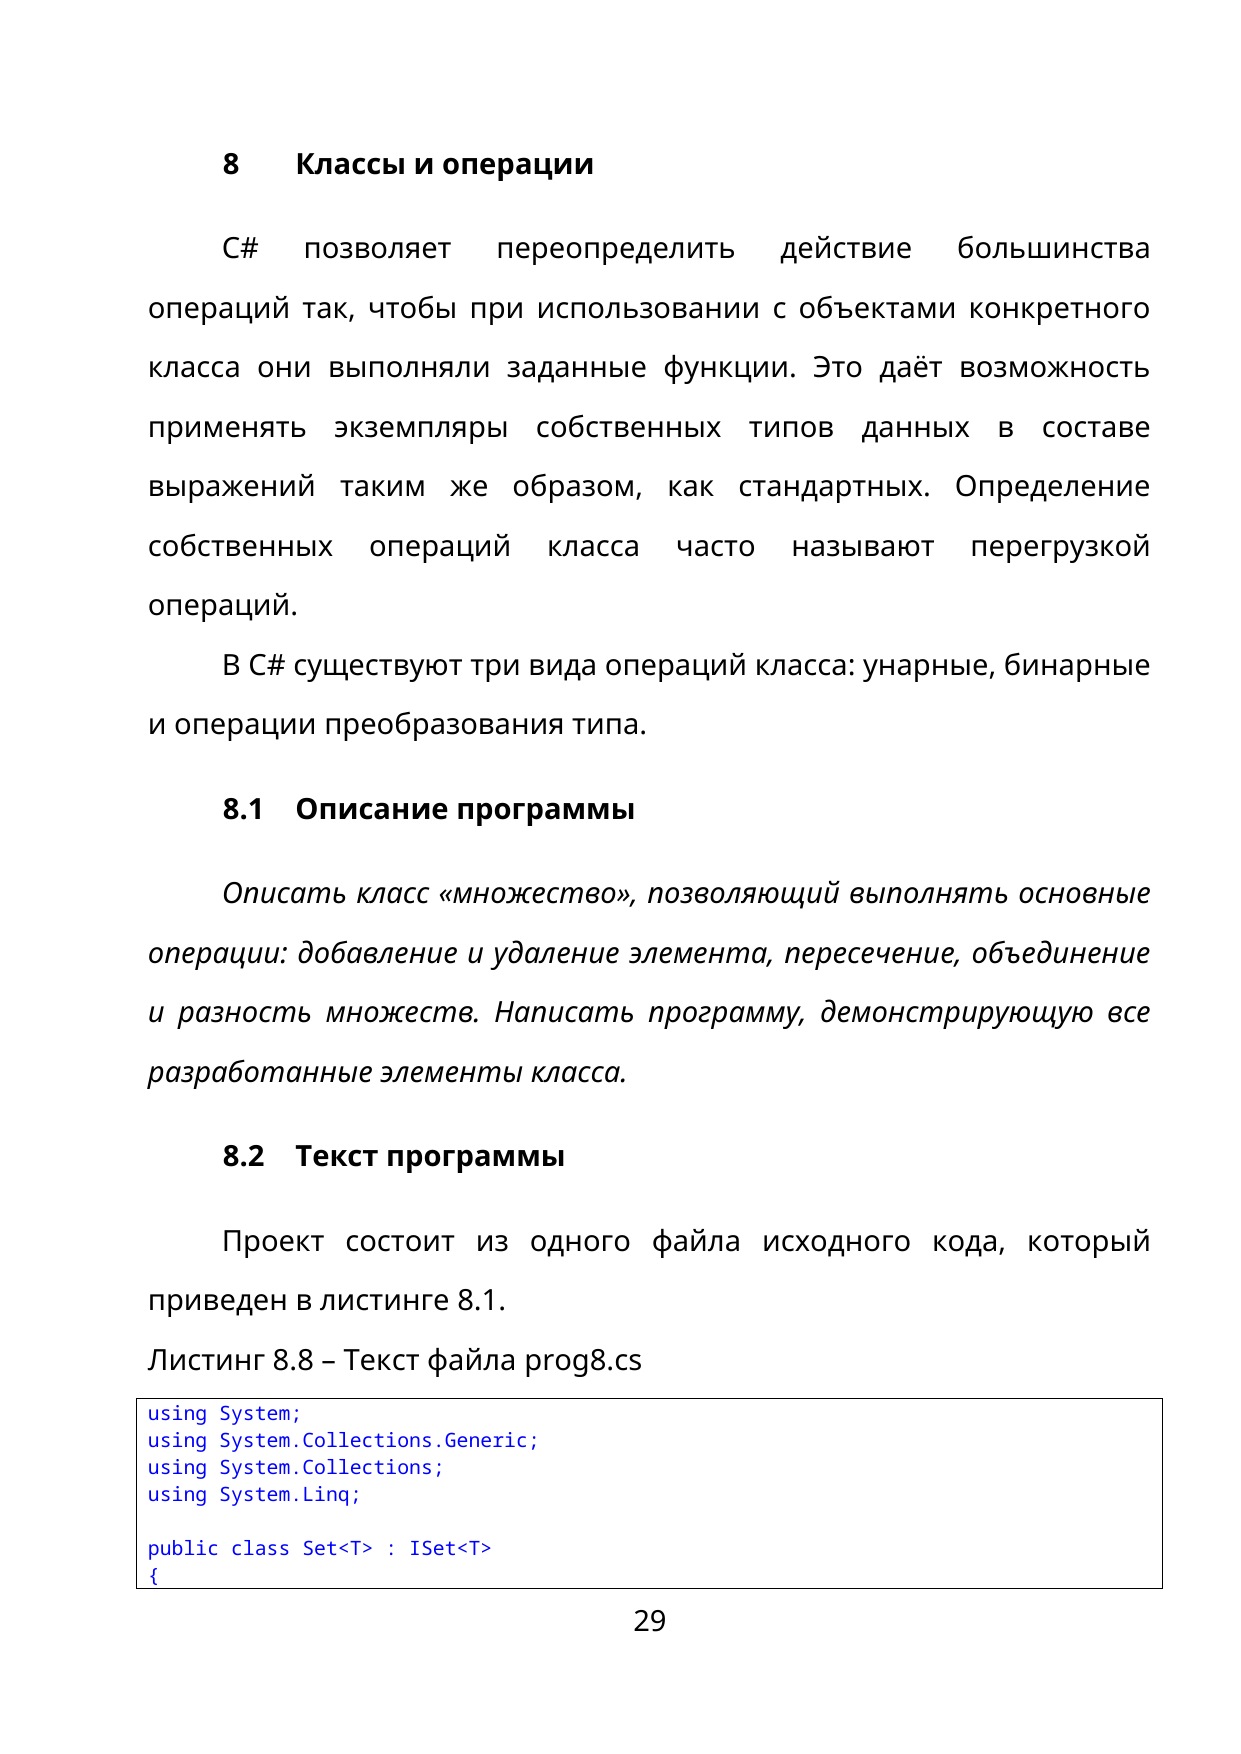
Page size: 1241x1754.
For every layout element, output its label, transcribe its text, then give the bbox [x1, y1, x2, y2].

subtitle Описание программы [148, 788, 1152, 828]
subtitle Классы и операции [148, 143, 1152, 183]
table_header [137, 1399, 1162, 1588]
text Проект состоит из одного файла исходного кода, который приведен в листинге 8.1. [148, 1220, 1152, 1319]
subtitle Текст программы [148, 1135, 1152, 1175]
text C# позволяет переопределить действие большинства операций так, чтобы при использовании с объектами конкретного класса они выполняли заданные функции. Это даёт возможность применять экземпляры собственных типов данных в составе выражений таким же образом, как стандартных. Определение собственных операций класса часто называют перегрузкой операций. [148, 228, 1152, 624]
text В C# существуют три вида операций класса: унарные, бинарные и операции преобразования типа. [148, 644, 1152, 743]
text Описать класс «множество», позволяющий выполнять основные операции: добавление и удаление элемента, пересечение, объединение и разность множеств. Написать программу, демонстрирующую все разработанные элементы класса. [148, 872, 1152, 1091]
